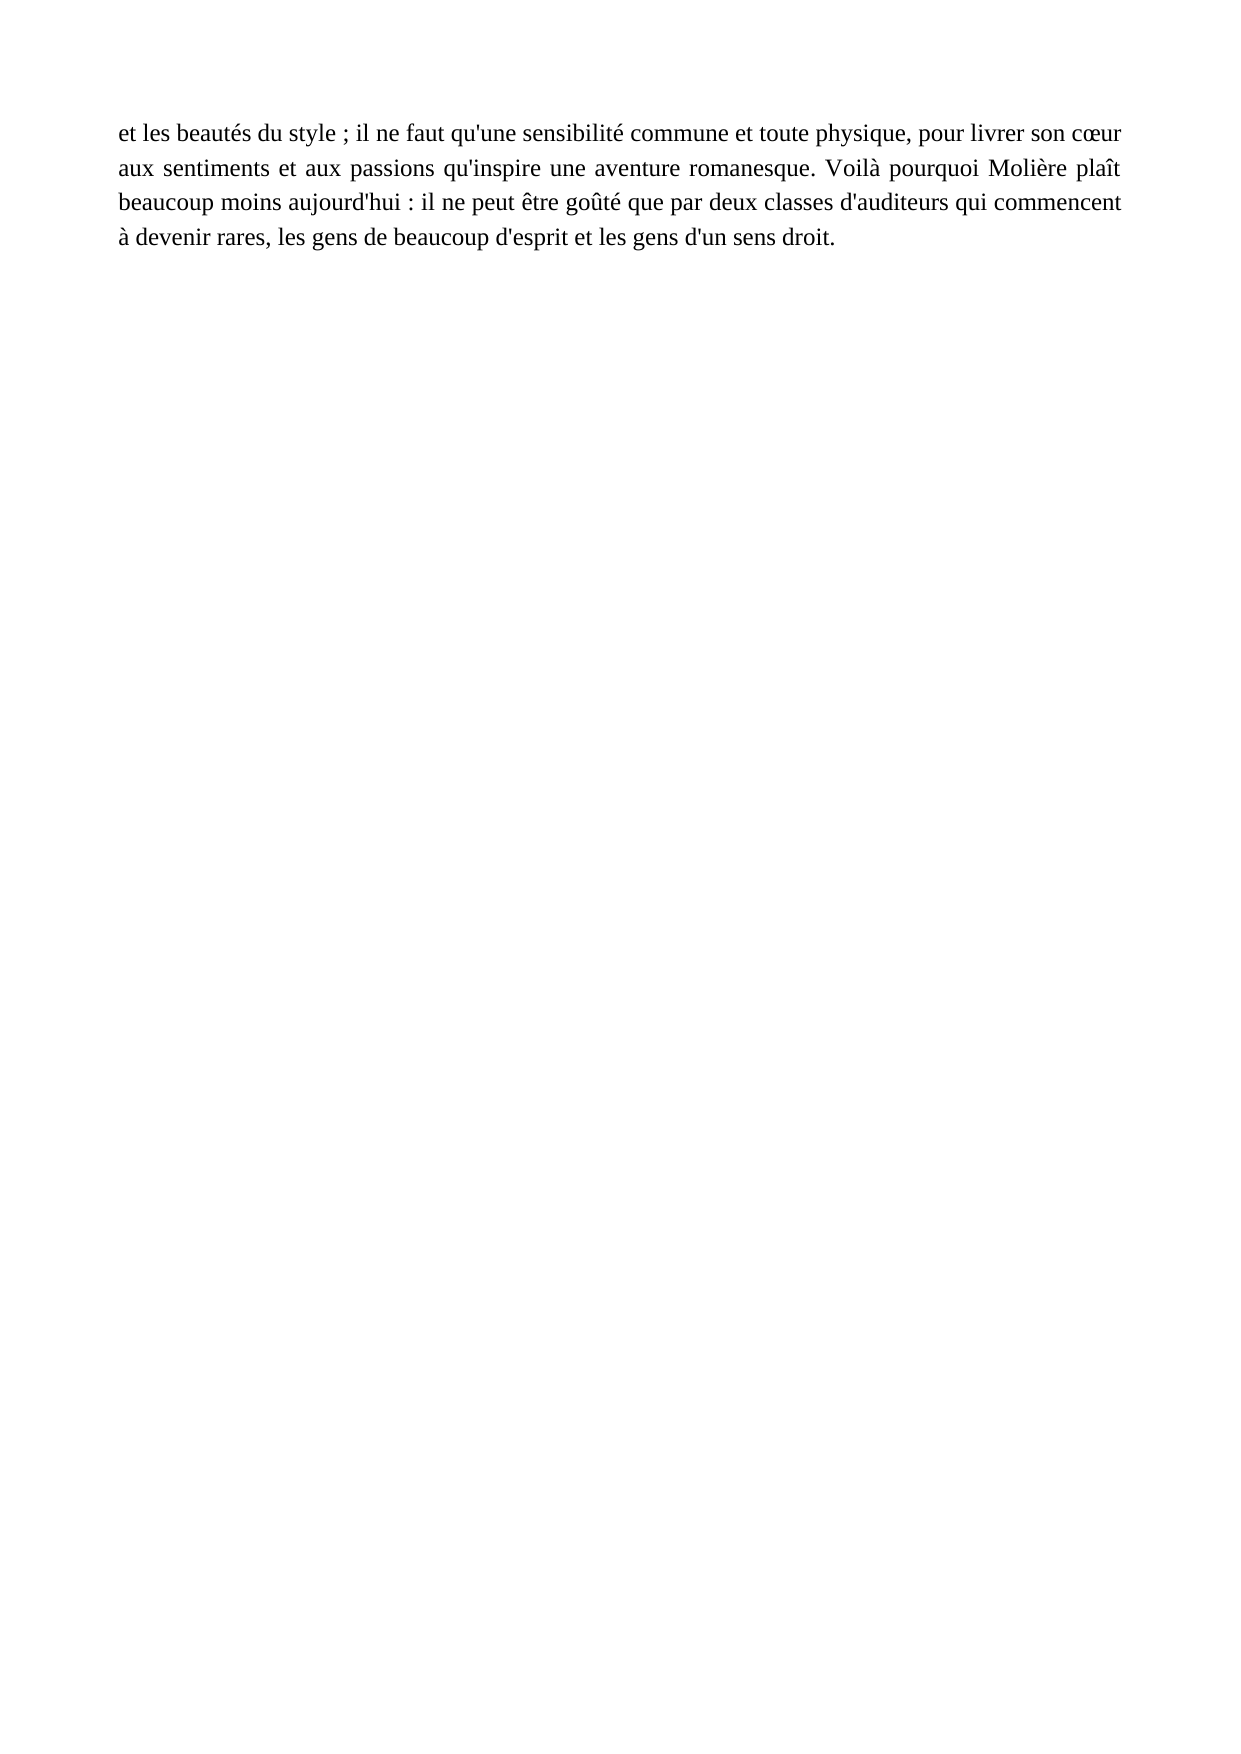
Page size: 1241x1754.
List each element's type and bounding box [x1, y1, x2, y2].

text [118, 118, 1122, 250]
